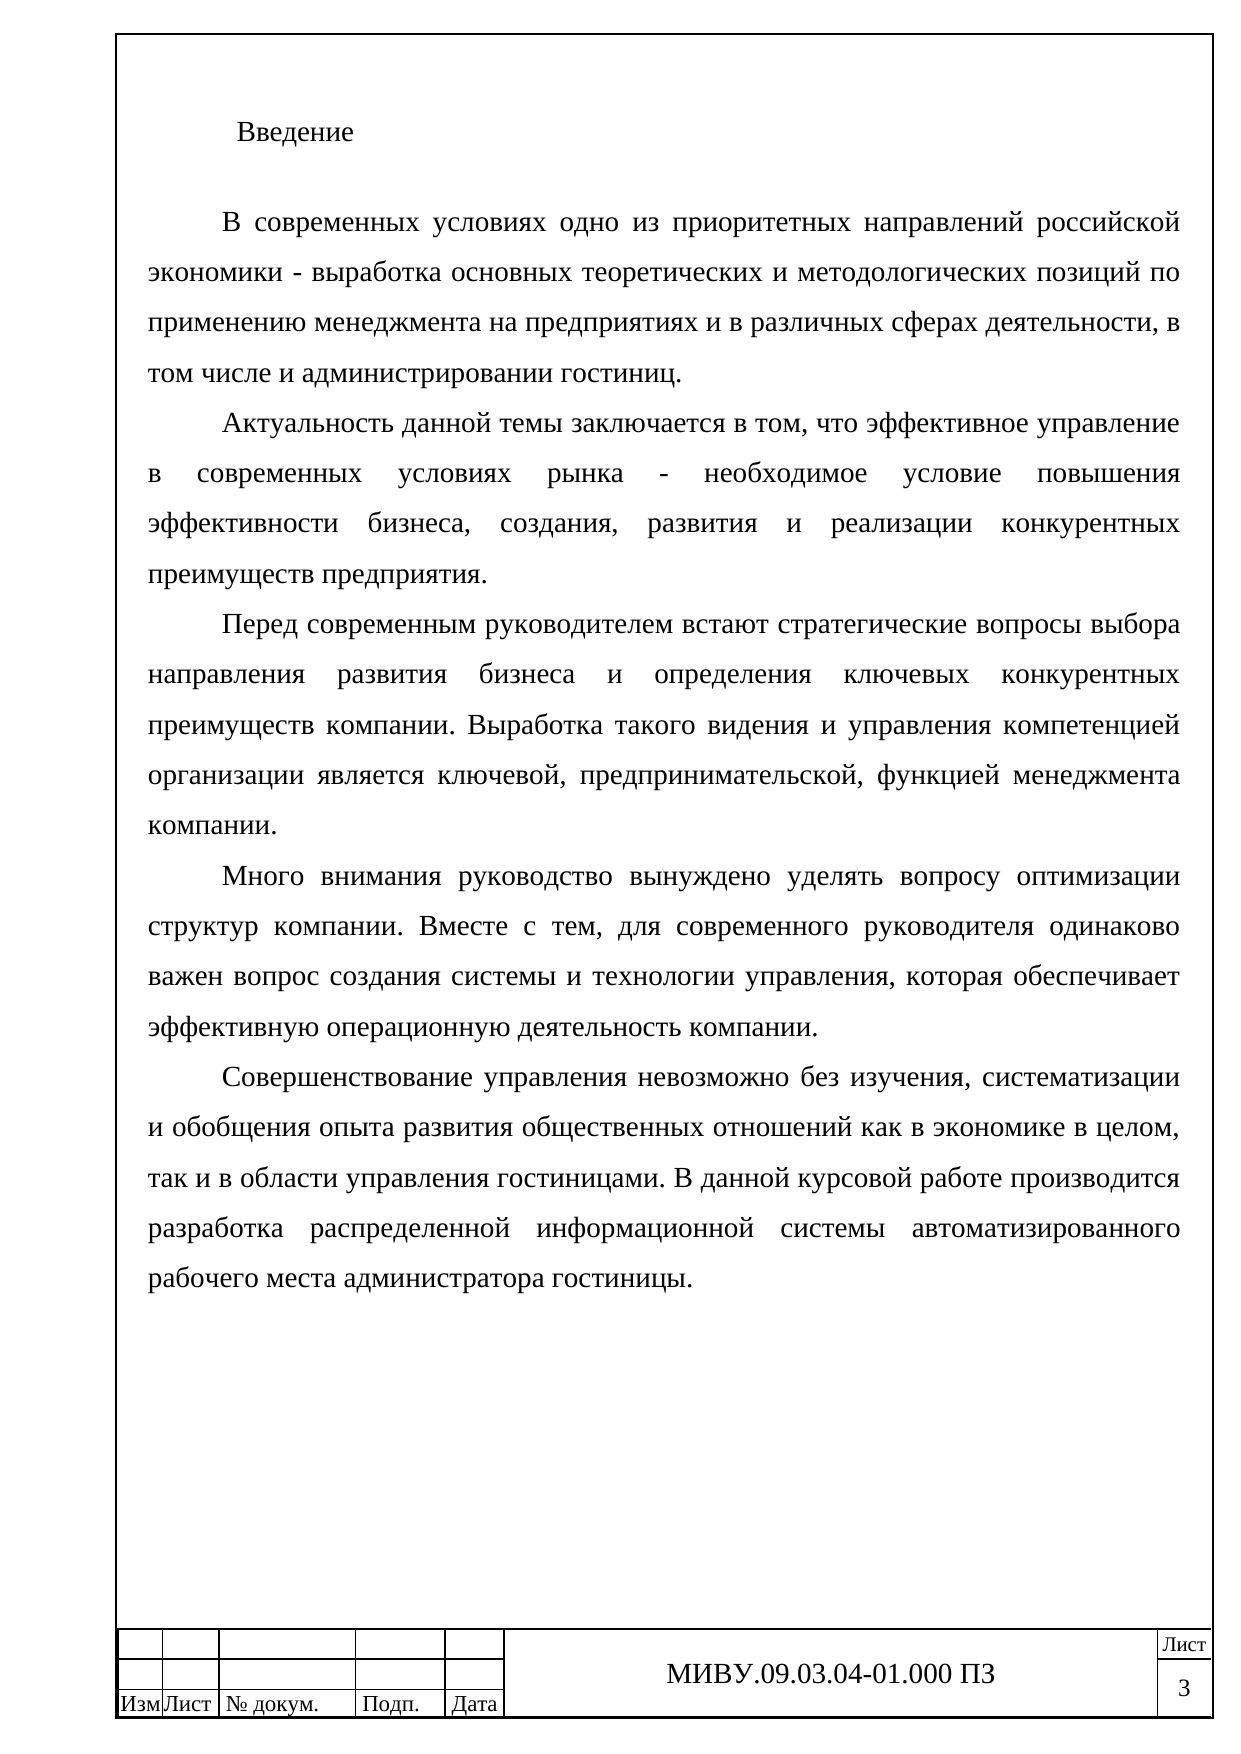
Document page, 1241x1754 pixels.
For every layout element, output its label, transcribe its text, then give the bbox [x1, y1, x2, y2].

text Совершенствование управления невозможно без изучения, систематизации и обобщения опыта развития общественных отношений как в экономике в целом, так и в области управления гостиницами. В данной курсовой работе производится разработка распределенной информационной системы автоматизированного рабочего места администратора гостиницы. [148, 1059, 1181, 1294]
text Много внимания руководство вынуждено уделять вопросу оптимизации структур компании. Вместе с тем, для современного руководителя одинаково важен вопрос создания системы и технологии управления, которая обеспечивает эффективную операционную деятельность компании. [148, 858, 1181, 1042]
subtitle Введение [162, 114, 1181, 147]
text В современных условиях одно из приоритетных направлений российской экономики - выработка основных теоретических и методологических позиций по применению менеджмента на предприятиях и в различных сферах деятельности, в том числе и администрировании гостиниц. [148, 204, 1181, 388]
text Перед современным руководителем встают стратегические вопросы выбора направления развития бизнеса и определения ключевых конкурентных преимуществ компании. Выработка такого видения и управления компетенцией организации является ключевой, предпринимательской, функцией менеджмента компании. [148, 606, 1181, 841]
text Актуальность данной темы заключается в том, что эффективное управление в современных условиях рынка - необходимое условие повышения эффективности бизнеса, создания, развития и реализации конкурентных преимуществ предприятия. [148, 405, 1181, 589]
